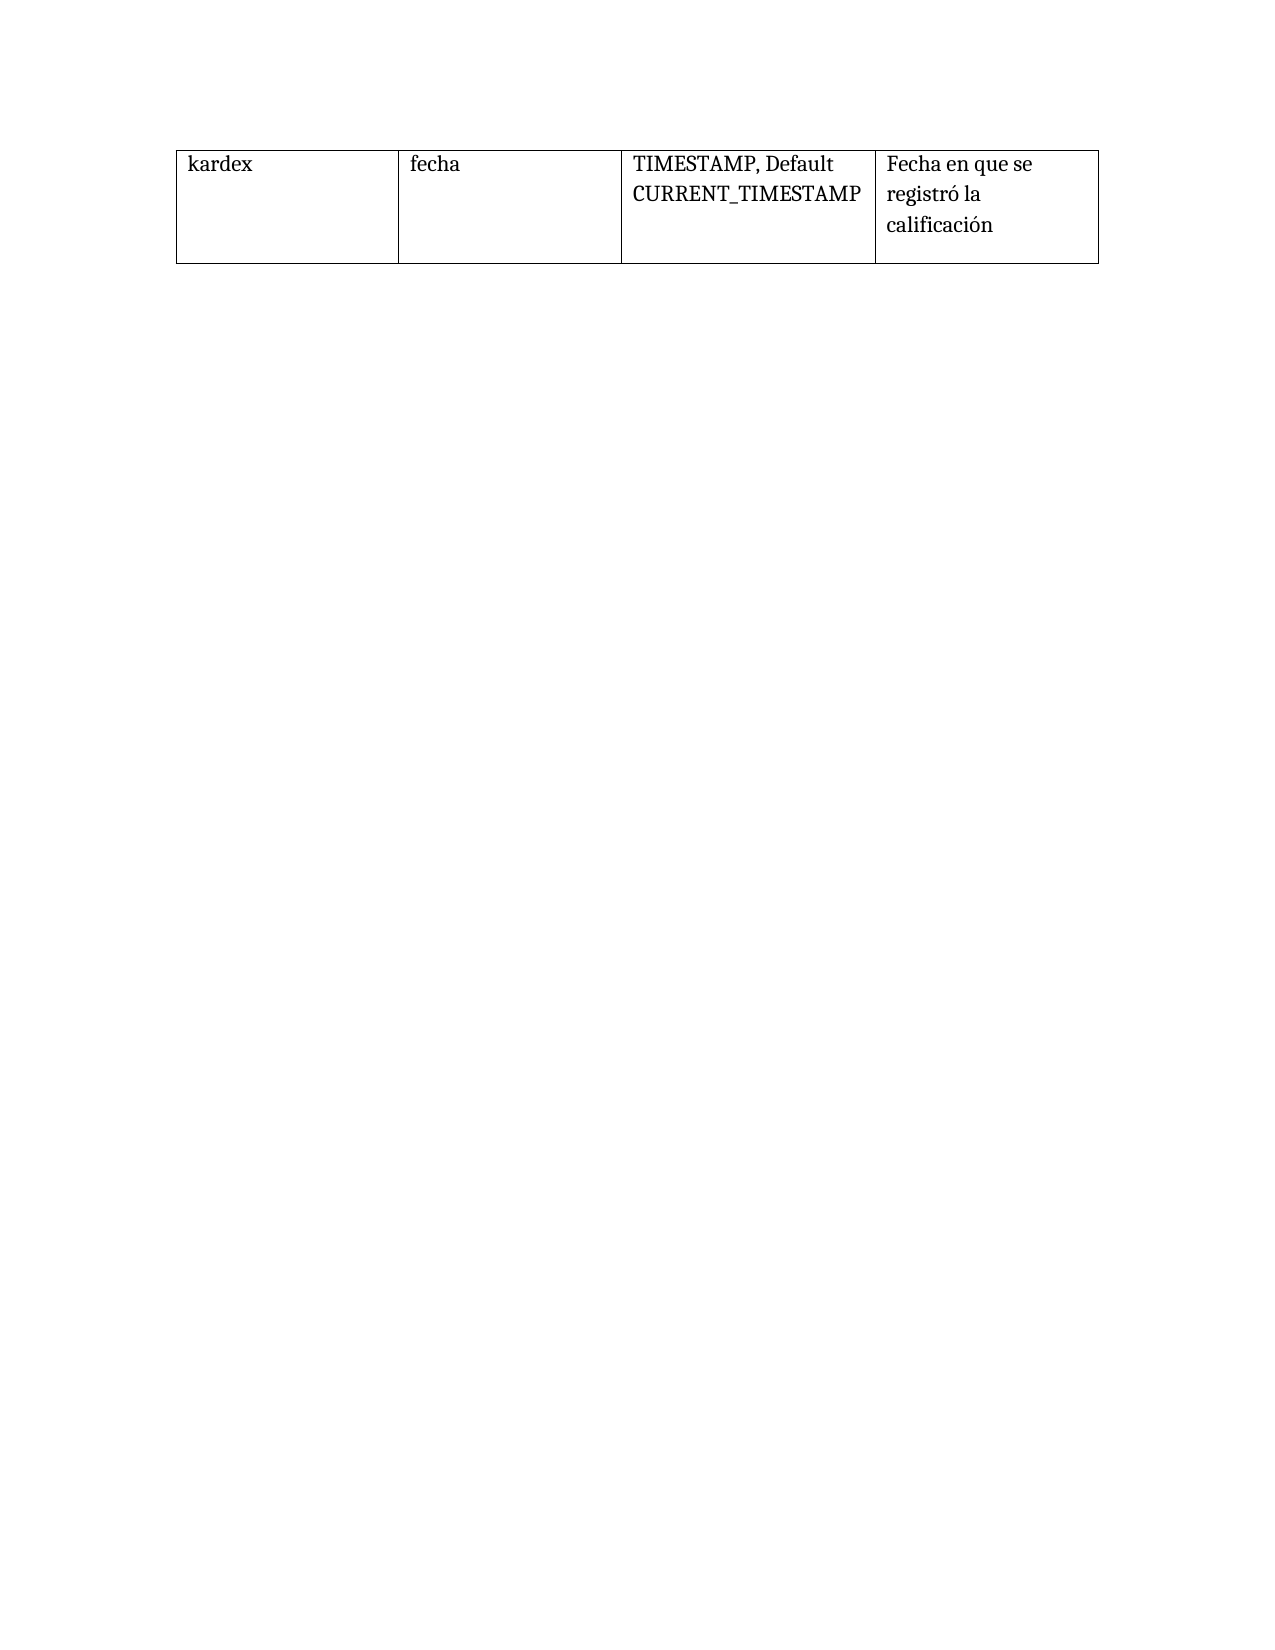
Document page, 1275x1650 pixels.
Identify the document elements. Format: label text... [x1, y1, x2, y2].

table_cell kardex [177, 151, 398, 262]
table_cell fecha [399, 151, 621, 262]
table_cell Fecha en que se registró la calificación [876, 151, 1098, 262]
table_cell TIMESTAMP, Default CURRENT_TIMESTAMP [622, 151, 875, 262]
